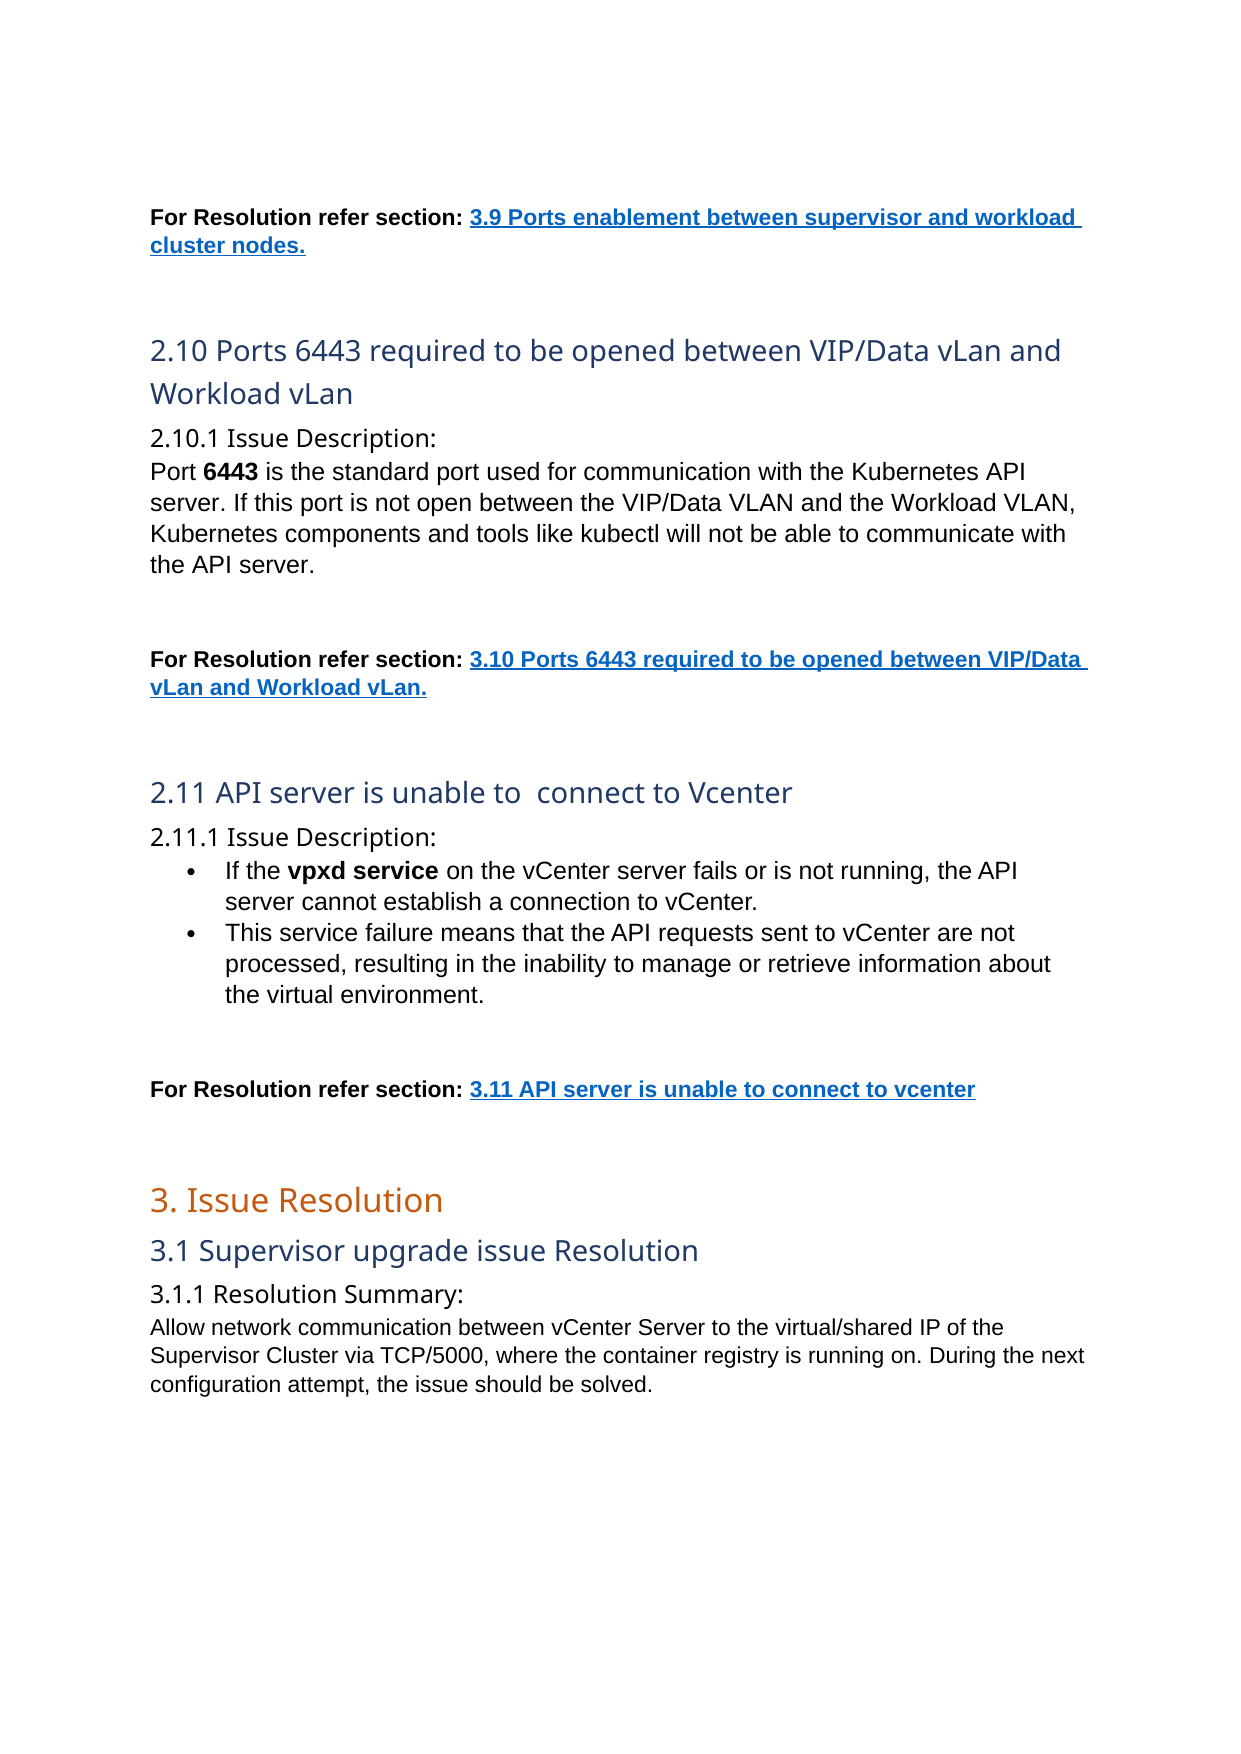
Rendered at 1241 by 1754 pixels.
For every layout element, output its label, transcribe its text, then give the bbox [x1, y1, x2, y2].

text Port 6443 is the standard port used for communication with the Kubernetes API server. If this port is not open between the VIP/Data VLAN and the Workload VLAN, Kubernetes components and tools like kubectl will not be able to communicate with the API server. [150, 457, 1090, 579]
list If the vpxd service on the vCenter server fails or is not running, the API server cannot establish a connection to vCenter. [187, 856, 1090, 916]
text For Resolution refer section: 3.11 API server is unable to connect to vcenter [150, 1076, 1090, 1102]
subtitle 3.1 Supervisor upgrade issue Resolution [150, 1230, 1090, 1270]
subtitle 3. Issue Resolution [150, 1177, 1090, 1222]
text Allow network communication between vCenter Server to the virtual/shared IP of the Supervisor Cluster via TCP/5000, where the container registry is running on. During the next configuration attempt, the issue should be solved. [150, 1314, 1090, 1397]
subtitle 3.1.1 Resolution Summary: [150, 1277, 1090, 1311]
text For Resolution refer section: 3.9 Ports enablement between supervisor and workload cluster nodes. [150, 203, 1090, 258]
text For Resolution refer section: 3.10 Ports 6443 required to be opened between VIP/Data vLan and Workload vLan. [150, 646, 1090, 700]
subtitle 2.11.1 Issue Description: [150, 819, 1090, 853]
subtitle 2.10.1 Issue Description: [150, 420, 1090, 454]
subtitle 2.10 Ports 6443 required to be opened between VIP/Data vLan and Workload vLan [150, 330, 1090, 413]
list This service failure means that the API requests sent to vCenter are not processed, resulting in the inability to manage or retrieve information about the virtual environment. [187, 918, 1090, 1009]
subtitle 2.11 API server is unable to connect to Vcenter [150, 772, 1090, 812]
